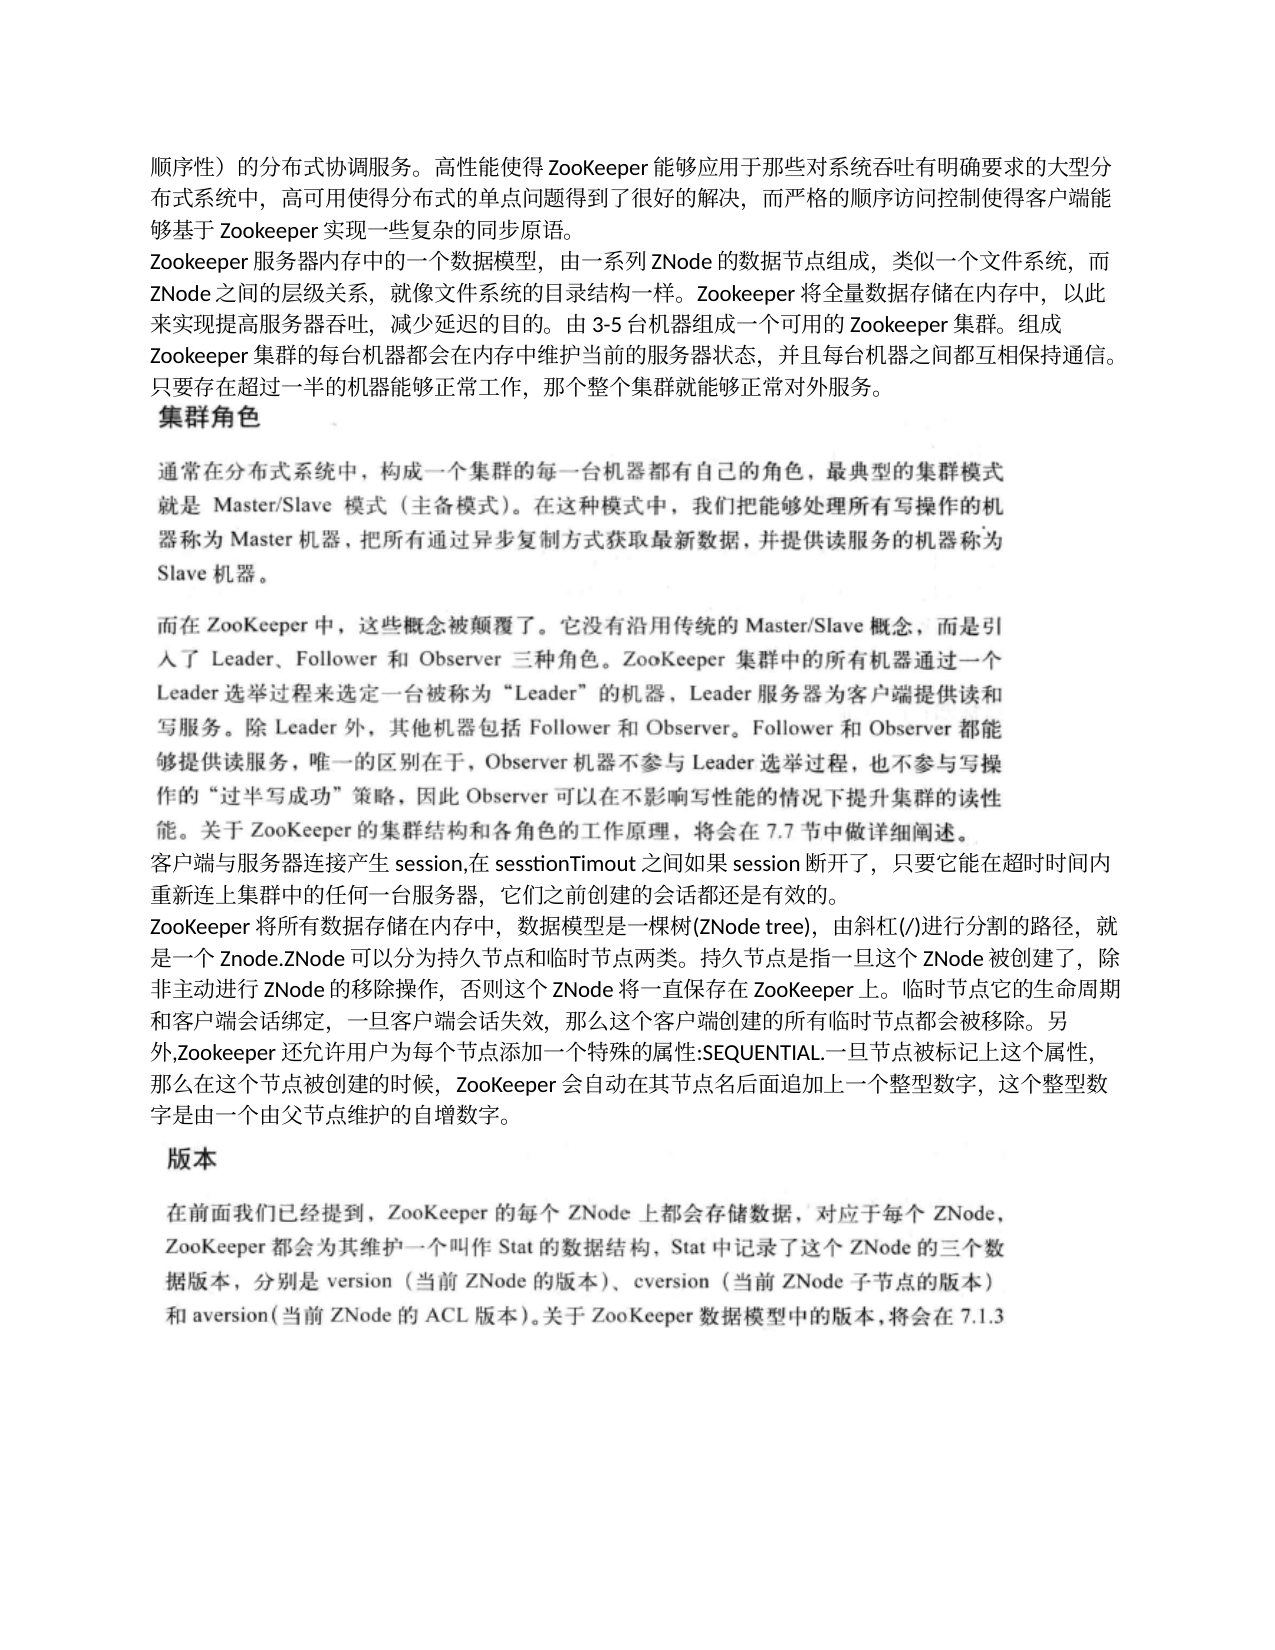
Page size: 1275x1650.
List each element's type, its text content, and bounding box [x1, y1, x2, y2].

text Zookeeper服务器内存中的一个数据模型，由一系列ZNode的数据节点组成，类似一个文件系统，而ZNode之间的层级关系，就像文件系统的目录结构一样。Zookeeper将全量数据存储在内存中，以此来实现提高服务器吞吐，减少延迟的目的。由3-5台机器组成一个可用的Zookeeper集群。组成Zookeeper集群的每台机器都会在内存中维护当前的服务器状态，并且每台机器之间都互相保持通信。只要存在超过一半的机器能够正常工作，那个整个集群就能够正常对外服务。 [150, 244, 1125, 402]
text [150, 150, 1125, 244]
picture [150, 1129, 1014, 1335]
picture [150, 401, 1014, 847]
text ZooKeeper将所有数据存储在内存中，数据模型是一棵树(ZNode tree)，由斜杠(/)进行分割的路径，就是一个Znode.ZNode可以分为持久节点和临时节点两类。持久节点是指一旦这个ZNode被创建了，除非主动进行ZNode的移除操作，否则这个ZNode将一直保存在ZooKeeper上。临时节点它的生命周期和客户端会话绑定，一旦客户端会话失效，那么这个客户端创建的所有临时节点都会被移除。另外,Zookeeper还允许用户为每个节点添加一个特殊的属性:SEQUENTIAL.一旦节点被标记上这个属性，那么在这个节点被创建的时候，ZooKeeper会自动在其节点名后面追加上一个整型数字，这个整型数字是由一个由父节点维护的自增数字。 [150, 909, 1125, 1130]
text 客户端与服务器连接产生session,在sesstionTimout之间如果session断开了，只要它能在超时时间内重新连上集群中的任何一台服务器，它们之前创建的会话都还是有效的。 [150, 847, 1125, 909]
